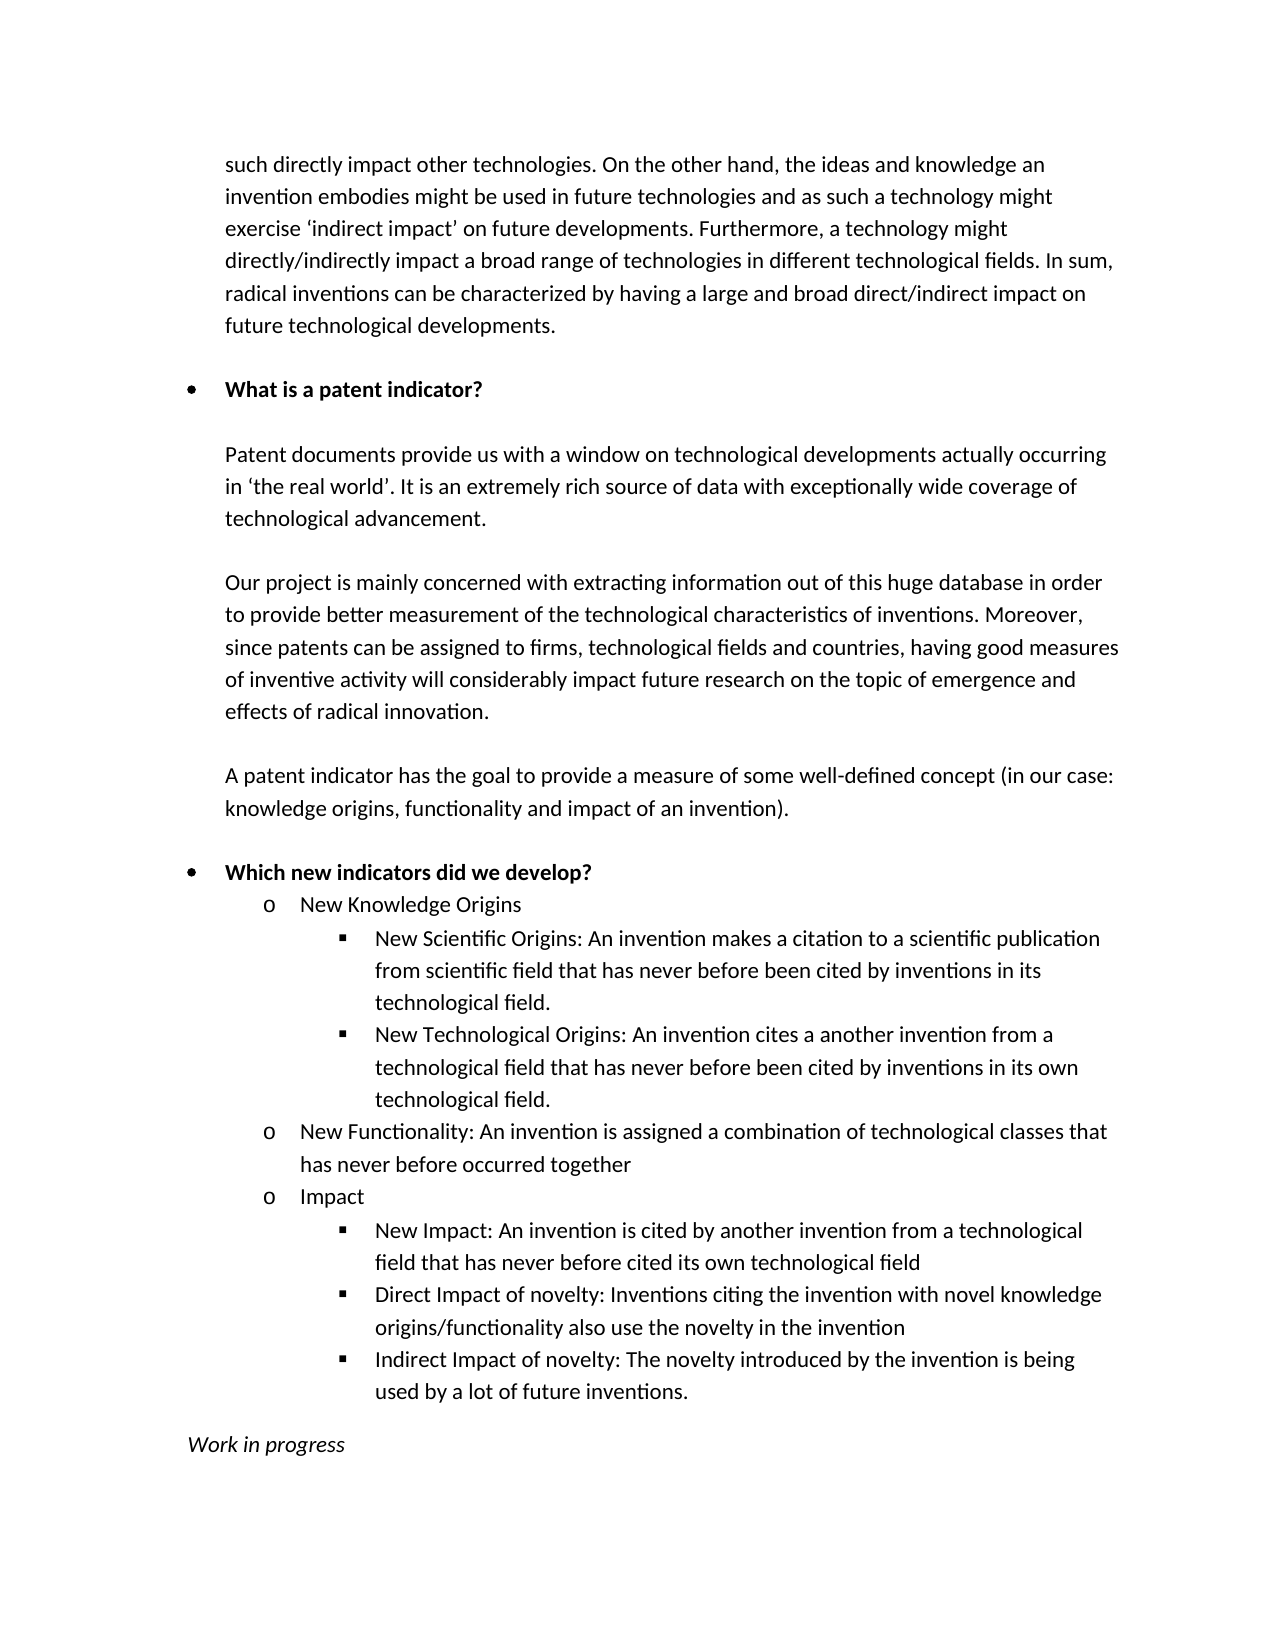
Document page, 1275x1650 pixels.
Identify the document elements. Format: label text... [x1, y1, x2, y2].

list New Functionality: An invention is assigned a combination of technological classes that has never before occurred together [262, 1117, 1125, 1178]
list Indirect Impact of novelty: The novelty introduced by the invention is being used by a lot of future inventions. [337, 1345, 1125, 1405]
list What is a patent indicator? [187, 375, 1125, 403]
list Patent documents provide us with a window on technological developments actually occurring in ‘the real world’. It is an extremely rich source of data with exceptionally wide coverage of technological advancement. [225, 440, 1125, 532]
list New Knowledge Origins [262, 890, 1125, 919]
list Which new indicators did we develop? [187, 858, 1125, 886]
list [225, 150, 1125, 339]
list Direct Impact of novelty: Inventions citing the invention with novel knowledge origins/functionality also use the novelty in the invention [337, 1280, 1125, 1341]
list New Impact: An invention is cited by another invention from a technological field that has never before cited its own technological field [337, 1216, 1125, 1276]
list Our project is mainly concerned with extracting information out of this huge database in order to provide better measurement of the technological characteristics of inventions. Moreover, since patents can be assigned to firms, technological fields and countries, having good measures of inventive activity will considerably impact future research on the topic of emergence and effects of radical innovation. [225, 568, 1125, 725]
list Impact [262, 1182, 1125, 1212]
text Work in progress [187, 1430, 1125, 1458]
list New Scientific Origins: An invention makes a citation to a scientific publication from scientific field that has never before been cited by inventions in its technological field. [337, 924, 1125, 1016]
list A patent indicator has the goal to provide a measure of some well-defined concept (in our case: knowledge origins, functionality and impact of an invention). [225, 762, 1125, 822]
list New Technological Origins: An invention cites a another invention from a technological field that has never before been cited by inventions in its own technological field. [337, 1020, 1125, 1113]
